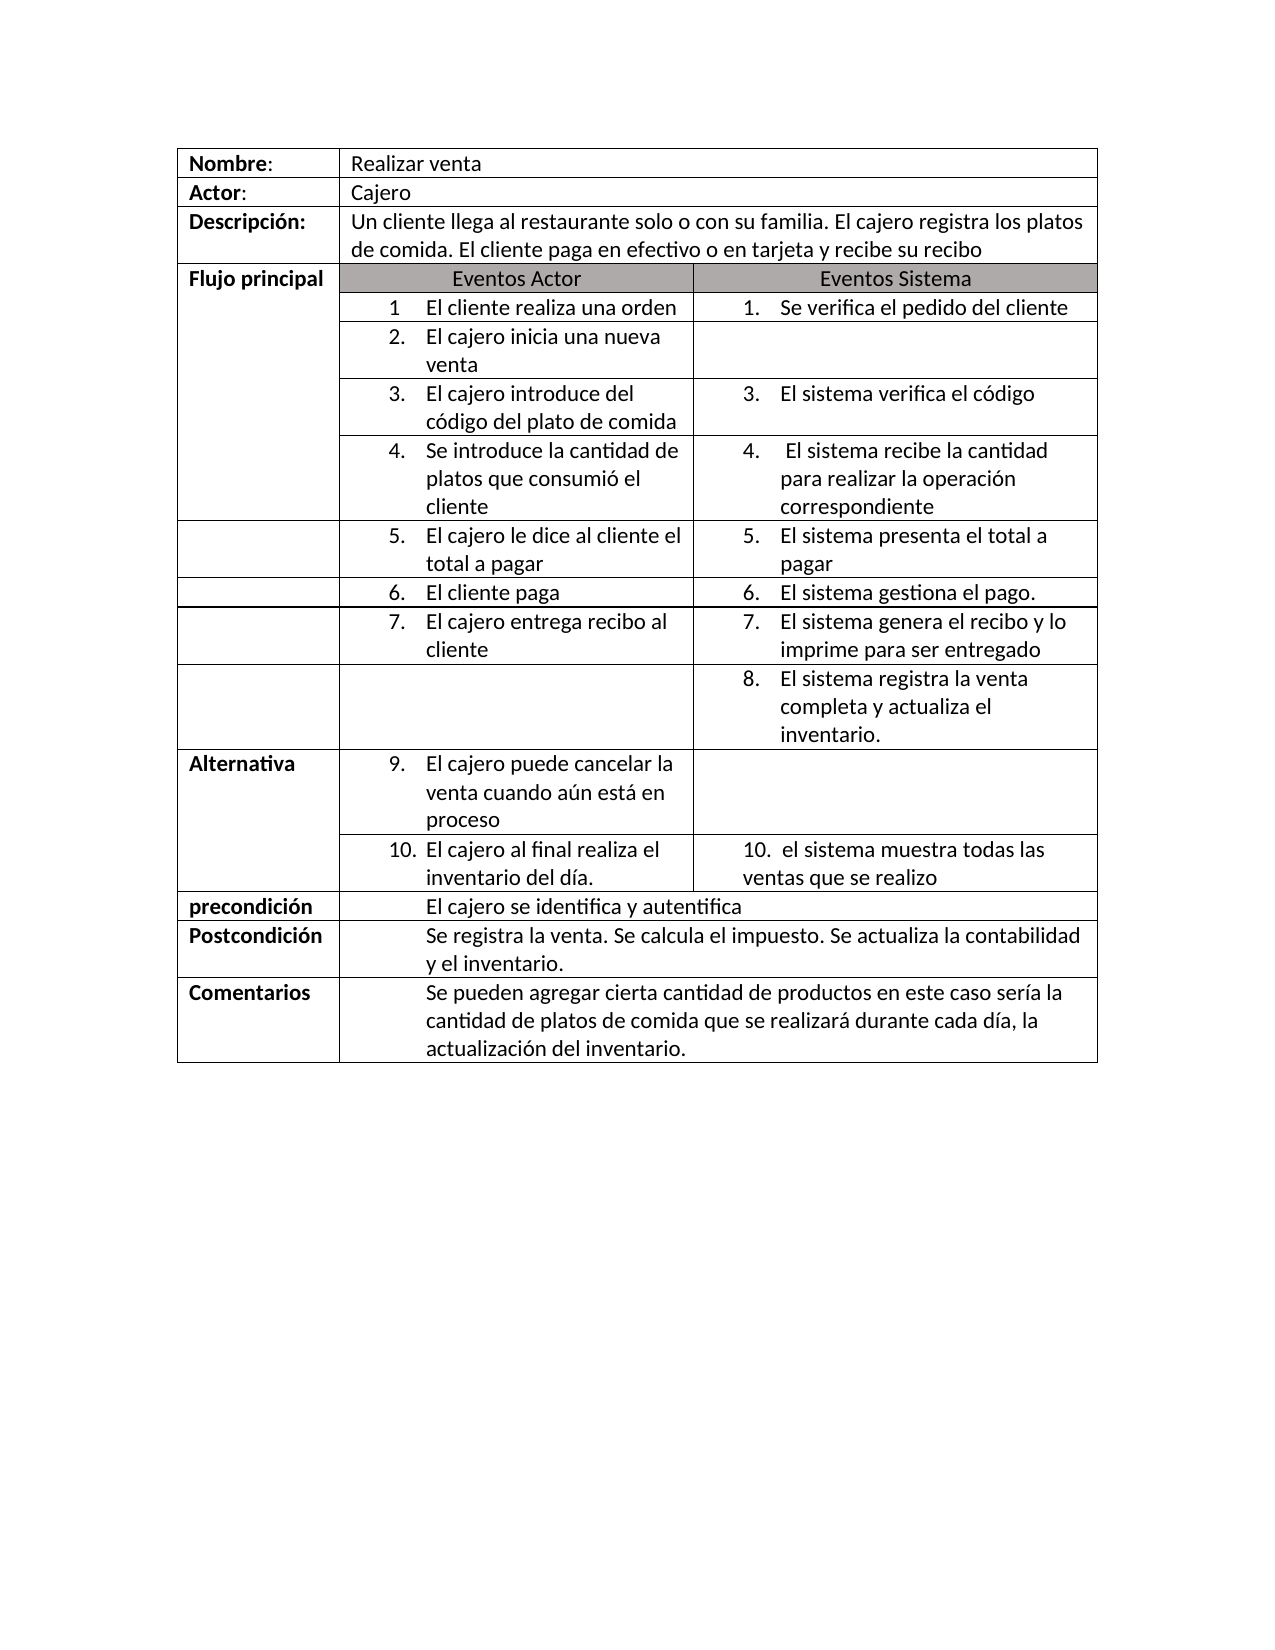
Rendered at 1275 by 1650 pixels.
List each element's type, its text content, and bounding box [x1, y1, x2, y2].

table_cell Se registra la venta. Se calcula el impuesto. Se actualiza la contabilidad y el inventario. [340, 921, 1097, 977]
table_cell El cajero introduce del código del plato de comida [340, 379, 693, 435]
table_cell Alternativa [178, 750, 339, 891]
table_cell Postcondición [178, 921, 339, 977]
table_cell El cajero inicia una nueva venta [340, 322, 693, 378]
table_cell [178, 521, 339, 577]
table_cell Actor: [178, 178, 339, 206]
table_cell Eventos Actor [340, 264, 693, 292]
table_cell Flujo principal [178, 264, 339, 520]
table_cell Se verifica el pedido del cliente [694, 293, 1097, 321]
table_cell El sistema presenta el total a pagar [694, 521, 1097, 577]
table_cell precondición [178, 892, 339, 920]
table_cell El sistema registra la venta completa y actualiza el inventario. [694, 665, 1097, 748]
table_cell El cajero le dice al cliente el total a pagar [340, 521, 693, 577]
table_cell El cajero se identifica y autentifica [340, 892, 1097, 920]
table_cell El cajero al final realiza el inventario del día. [340, 835, 693, 891]
table_cell Eventos Sistema [694, 264, 1097, 292]
table_header Realizar venta [340, 149, 1097, 177]
table_cell [340, 665, 693, 748]
table_cell Se pueden agregar cierta cantidad de productos en este caso sería la cantidad de platos de comida que se realizará durante cada día, la actualización del inventario. [340, 978, 1097, 1062]
table_header Nombre: [178, 149, 339, 177]
table_cell El cliente paga [340, 578, 693, 606]
table_cell El sistema gestiona el pago. [694, 578, 1097, 606]
table_cell Un cliente llega al restaurante solo o con su familia. El cajero registra los platos de comida. El cliente paga en efectivo o en tarjeta y recibe su recibo [340, 207, 1097, 263]
table_cell El sistema verifica el código [694, 379, 1097, 435]
table_cell Comentarios [178, 978, 339, 1062]
table_cell [694, 322, 1097, 378]
table_cell El sistema genera el recibo y lo imprime para ser entregado [694, 608, 1097, 663]
table_cell [178, 578, 339, 606]
table_cell [694, 750, 1097, 834]
table_cell El cliente realiza una orden [340, 293, 693, 321]
table_cell Se introduce la cantidad de platos que consumió el cliente [340, 436, 693, 520]
table_cell [178, 608, 339, 663]
table_cell 10. el sistema muestra todas las ventas que se realizo [694, 835, 1097, 891]
table_cell El sistema recibe la cantidad para realizar la operación correspondiente [694, 436, 1097, 520]
table_cell El cajero puede cancelar la venta cuando aún está en proceso [340, 750, 693, 834]
table_cell Descripción: [178, 207, 339, 263]
table_cell Cajero [340, 178, 1097, 206]
table_cell El cajero entrega recibo al cliente [340, 608, 693, 663]
table_cell [178, 665, 339, 748]
